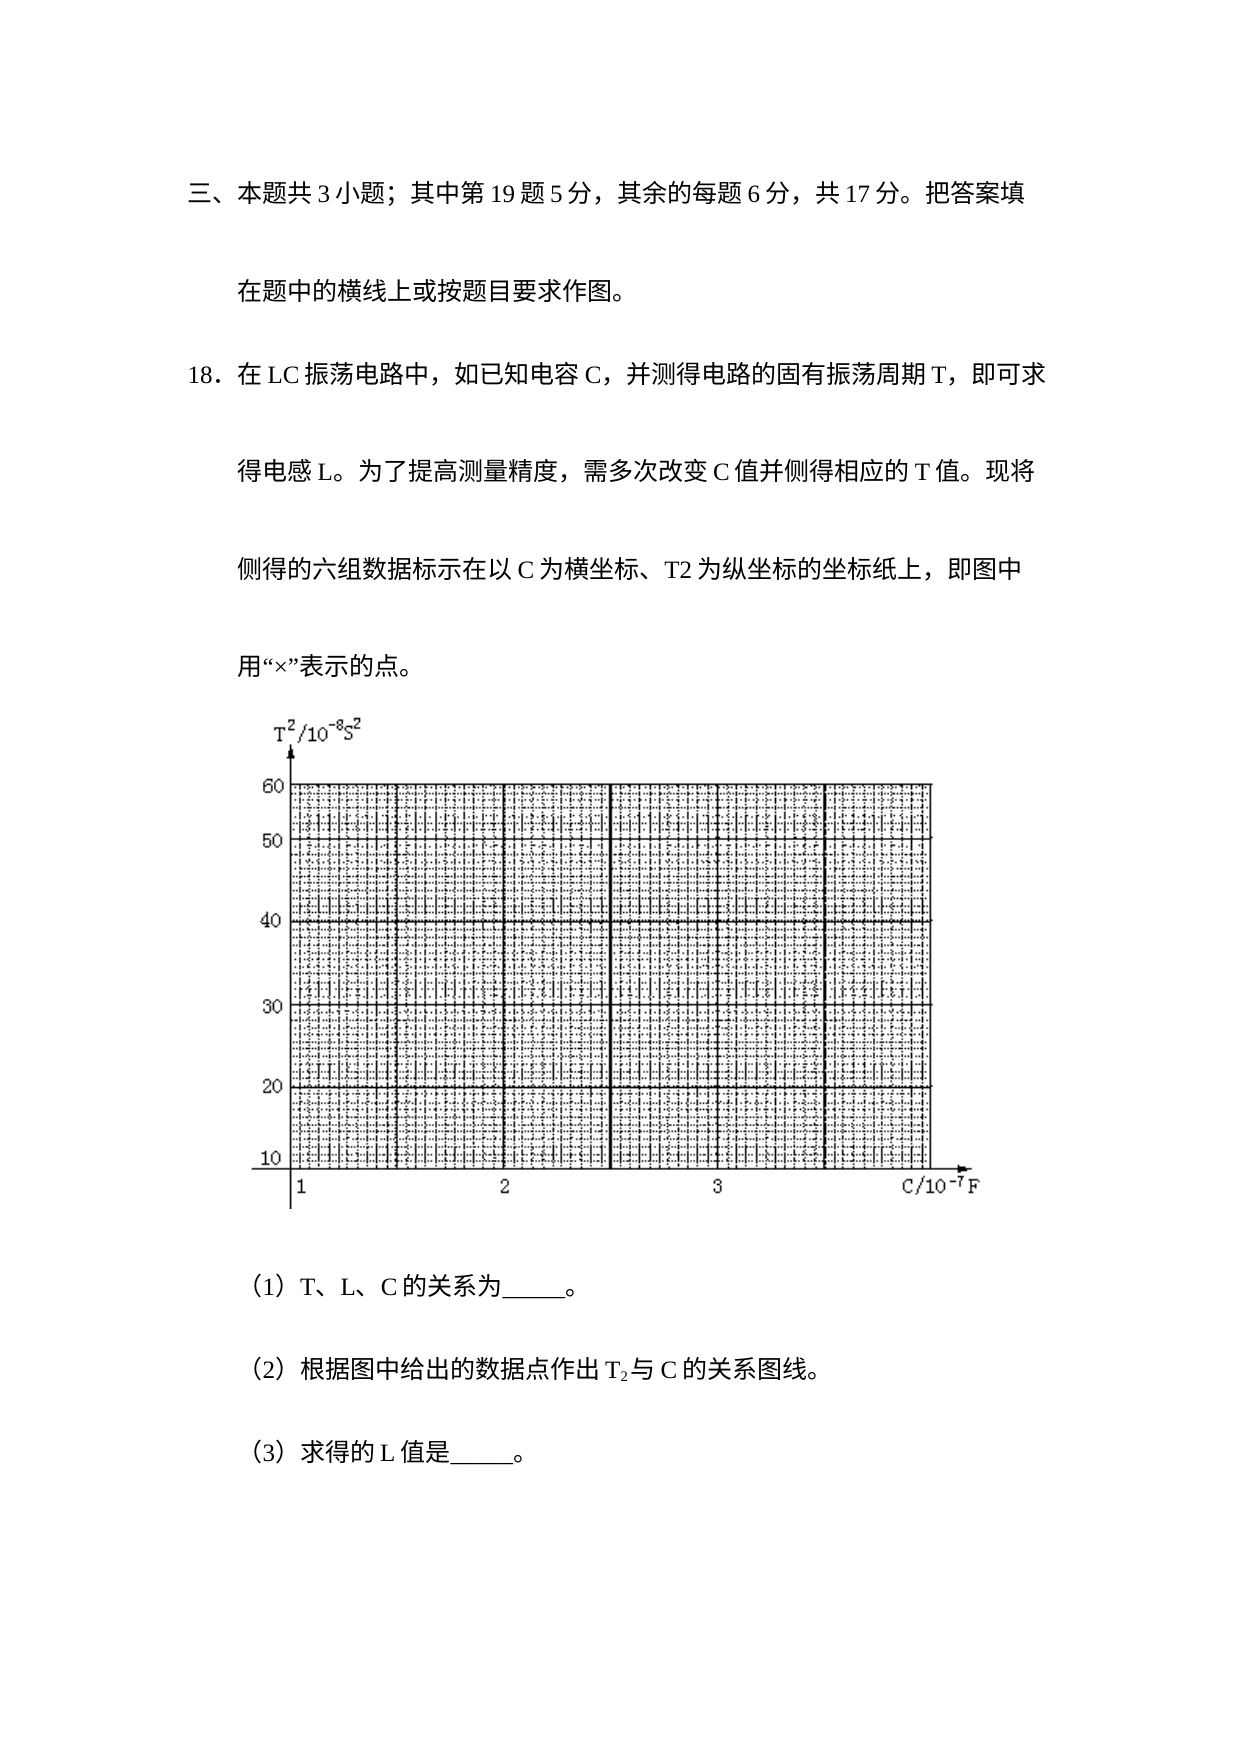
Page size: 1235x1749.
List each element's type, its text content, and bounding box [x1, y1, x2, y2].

text （3）求得的L值是_____。 [187, 1418, 1047, 1483]
text 18．在LC振荡电路中，如已知电容C，并测得电路的固有振荡周期T，即可求得电感L。为了提高测量精度，需多次改变C值并侧得相应的T值。现将侧得的六组数据标示在以C为横坐标、T2为纵坐标的坐标纸上，即图中用“×”表示的点。 [187, 340, 1047, 697]
text （1）T、L、C的关系为_____。 [187, 1252, 1047, 1317]
text （2）根据图中给出的数据点作出T2与C的关系图线。 [187, 1335, 1047, 1400]
picture [251, 715, 983, 1209]
text 三、本题共3小题；其中第19题5分，其余的每题6分，共17分。把答案填在题中的横线上或按题目要求作图。 [187, 159, 1047, 322]
